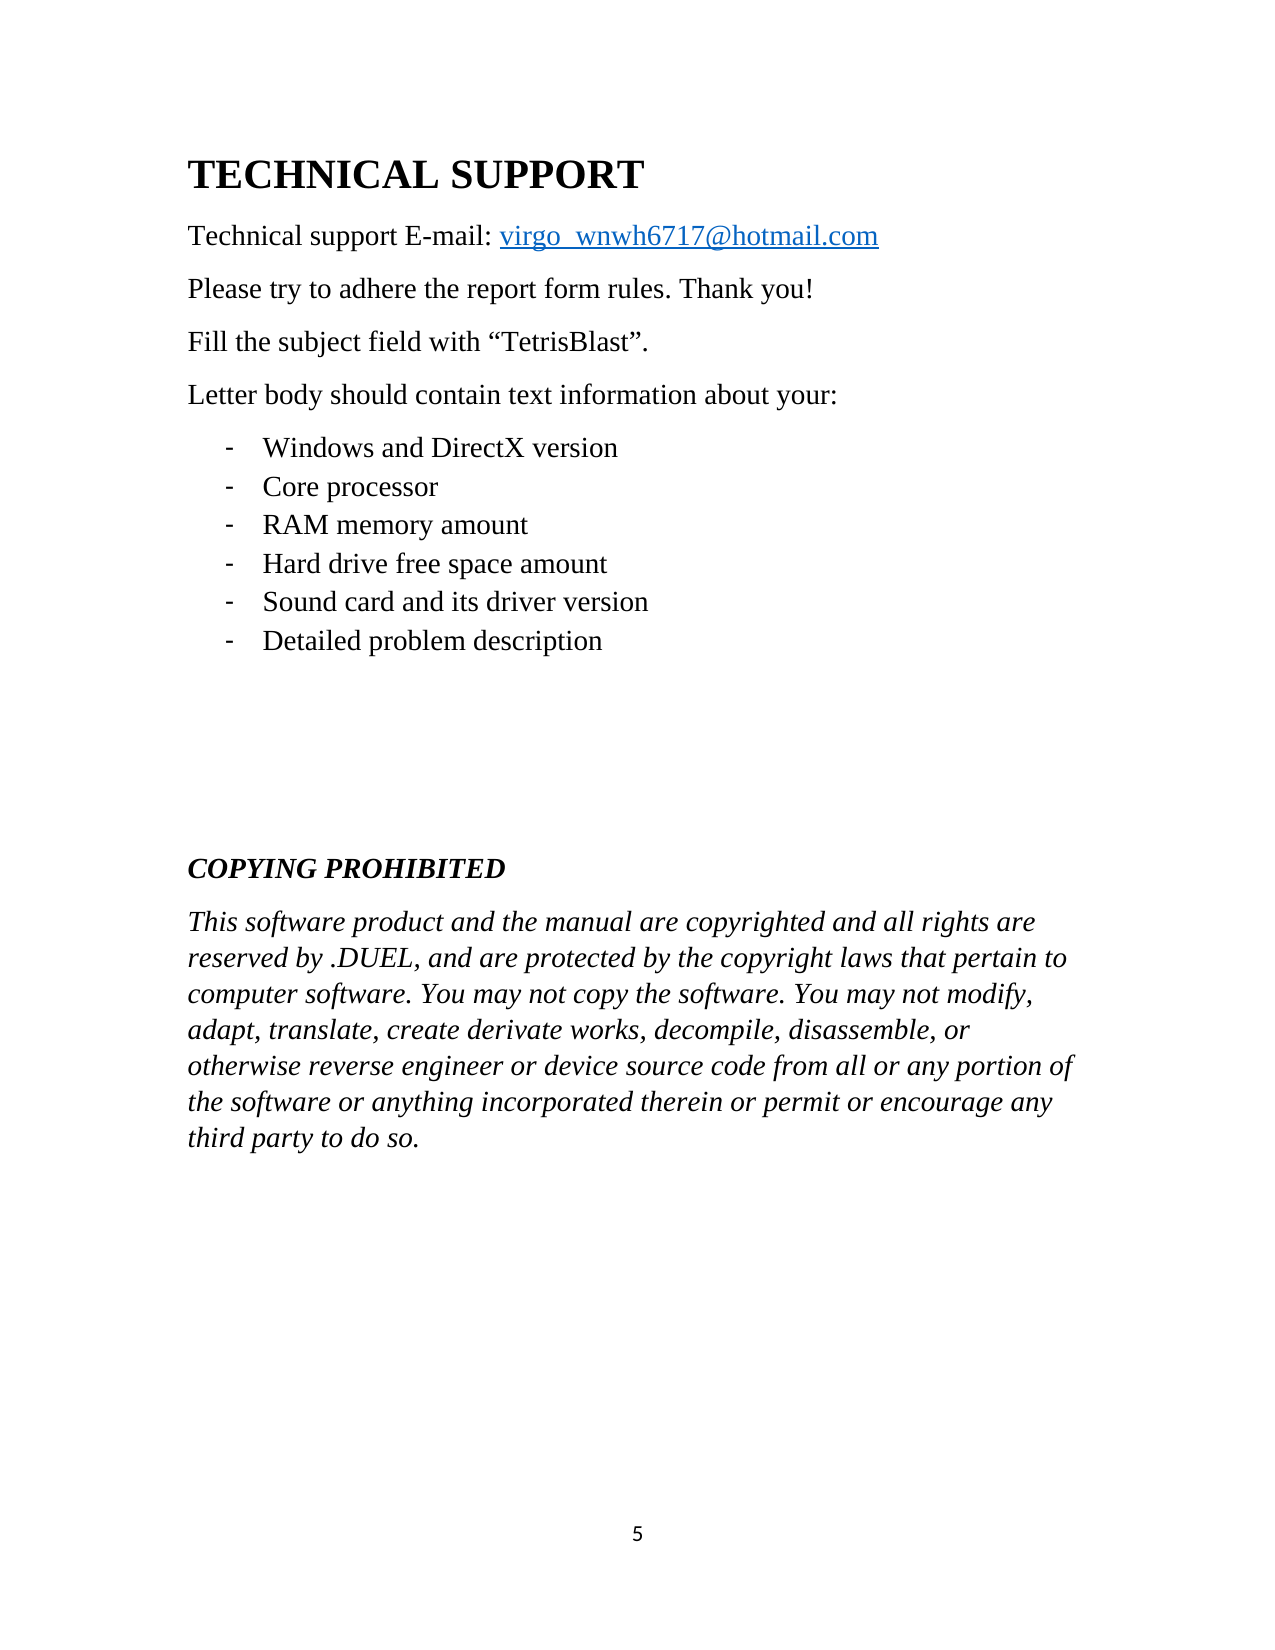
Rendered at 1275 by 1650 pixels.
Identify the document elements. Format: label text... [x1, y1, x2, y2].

list Core processor [225, 468, 1087, 504]
list Sound card and its driver version [225, 583, 1087, 619]
list Hard drive free space amount [225, 545, 1087, 581]
text Technical support E-mail: virgo_wnwh6717@hotmail.com [187, 218, 1087, 252]
list Detailed problem description [225, 622, 1087, 657]
list RAM memory amount [225, 506, 1087, 542]
text Please try to adhere the report form rules. Thank you! [187, 271, 1087, 305]
text TECHNICAL SUPPORT [187, 150, 1087, 198]
text COPYING PROHIBITED [187, 851, 1087, 884]
text This software product and the manual are copyrighted and all rights are reserved by .DUEL, and are protected by the copyright laws that pertain to computer software. You may not copy the software. You may not modify, adapt, translate, create derivate works, decompile, disassemble, or otherwise reverse engineer or device source code from all or any portion of the software or anything incorporated therein or permit or encourage any third party to do so. [187, 904, 1087, 1154]
text Letter body should contain text information about your: [187, 377, 1087, 410]
list Windows and DirectX version [225, 429, 1087, 465]
text Fill the subject field with “TetrisBlast”. [187, 324, 1087, 357]
